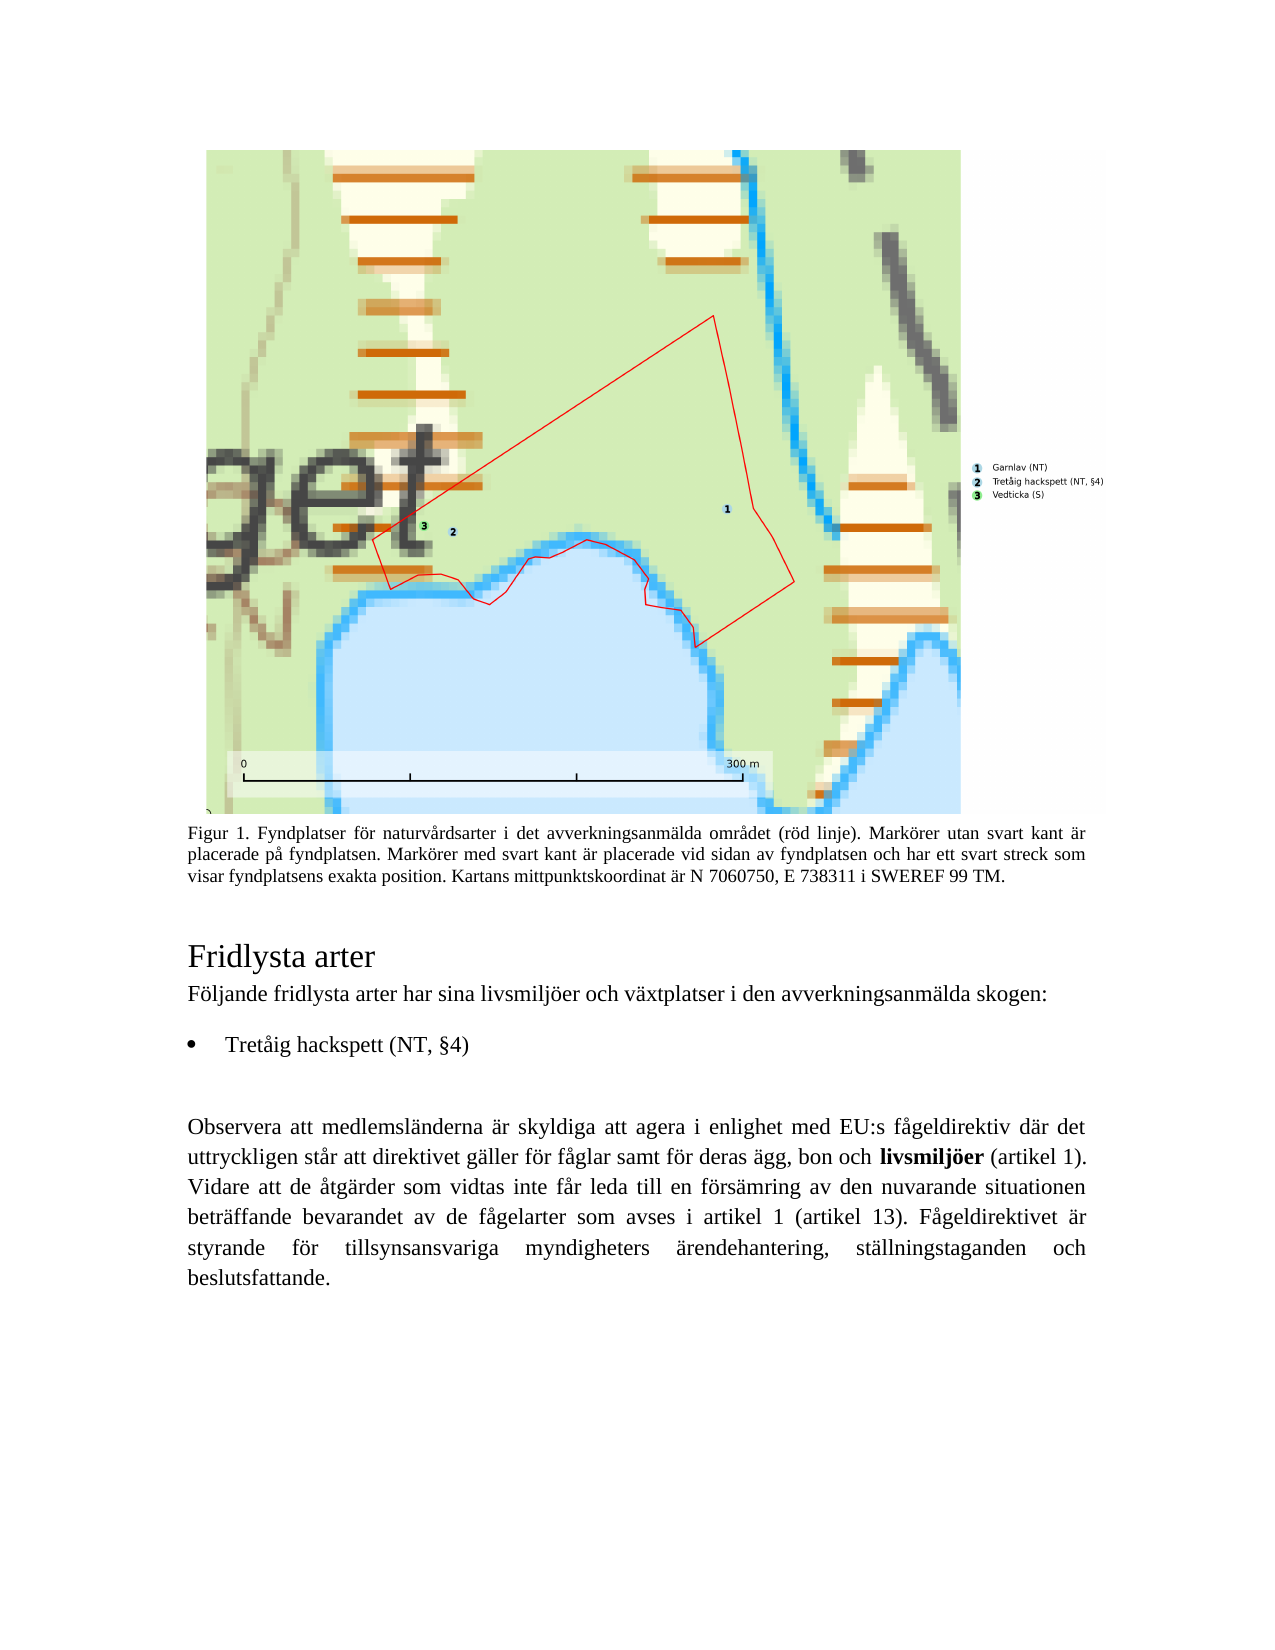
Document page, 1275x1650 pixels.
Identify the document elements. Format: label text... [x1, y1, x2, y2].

picture [206, 150, 1107, 814]
subtitle Fridlysta arter [187, 936, 1087, 975]
text Följande fridlysta arter har sina livsmiljöer och växtplatser i den avverkningsanmälda skogen: [187, 980, 1087, 1007]
text Observera att medlemsländerna är skyldiga att agera i enlighet med EU:s fågeldirektiv där det uttryckligen står att direktivet gäller för fåglar samt för deras ägg, bon och livsmiljöer (artikel 1). Vidare att de åtgärder som vidtas inte får leda till en försämring av den nuvarande situationen beträffande bevarandet av de fågelarter som avses i artikel 1 (artikel 13). Fågeldirektivet är styrande för tillsynsansvariga myndigheters ärendehantering, ställningstaganden och beslutsfattande. [187, 1082, 1087, 1290]
text Figur 1. Fyndplatser för naturvårdsarter i det avverkningsanmälda området (röd linje). Markörer utan svart kant är placerade på fyndplatsen. Markörer med svart kant är placerade vid sidan av fyndplatsen och har ett svart streck som visar fyndplatsens exakta position. Kartans mittpunktskoordinat är N 7060750, E 738311 i SWEREF 99 TM. [187, 822, 1087, 886]
list Tretåig hackspett (NT, §4) [187, 1031, 1087, 1058]
